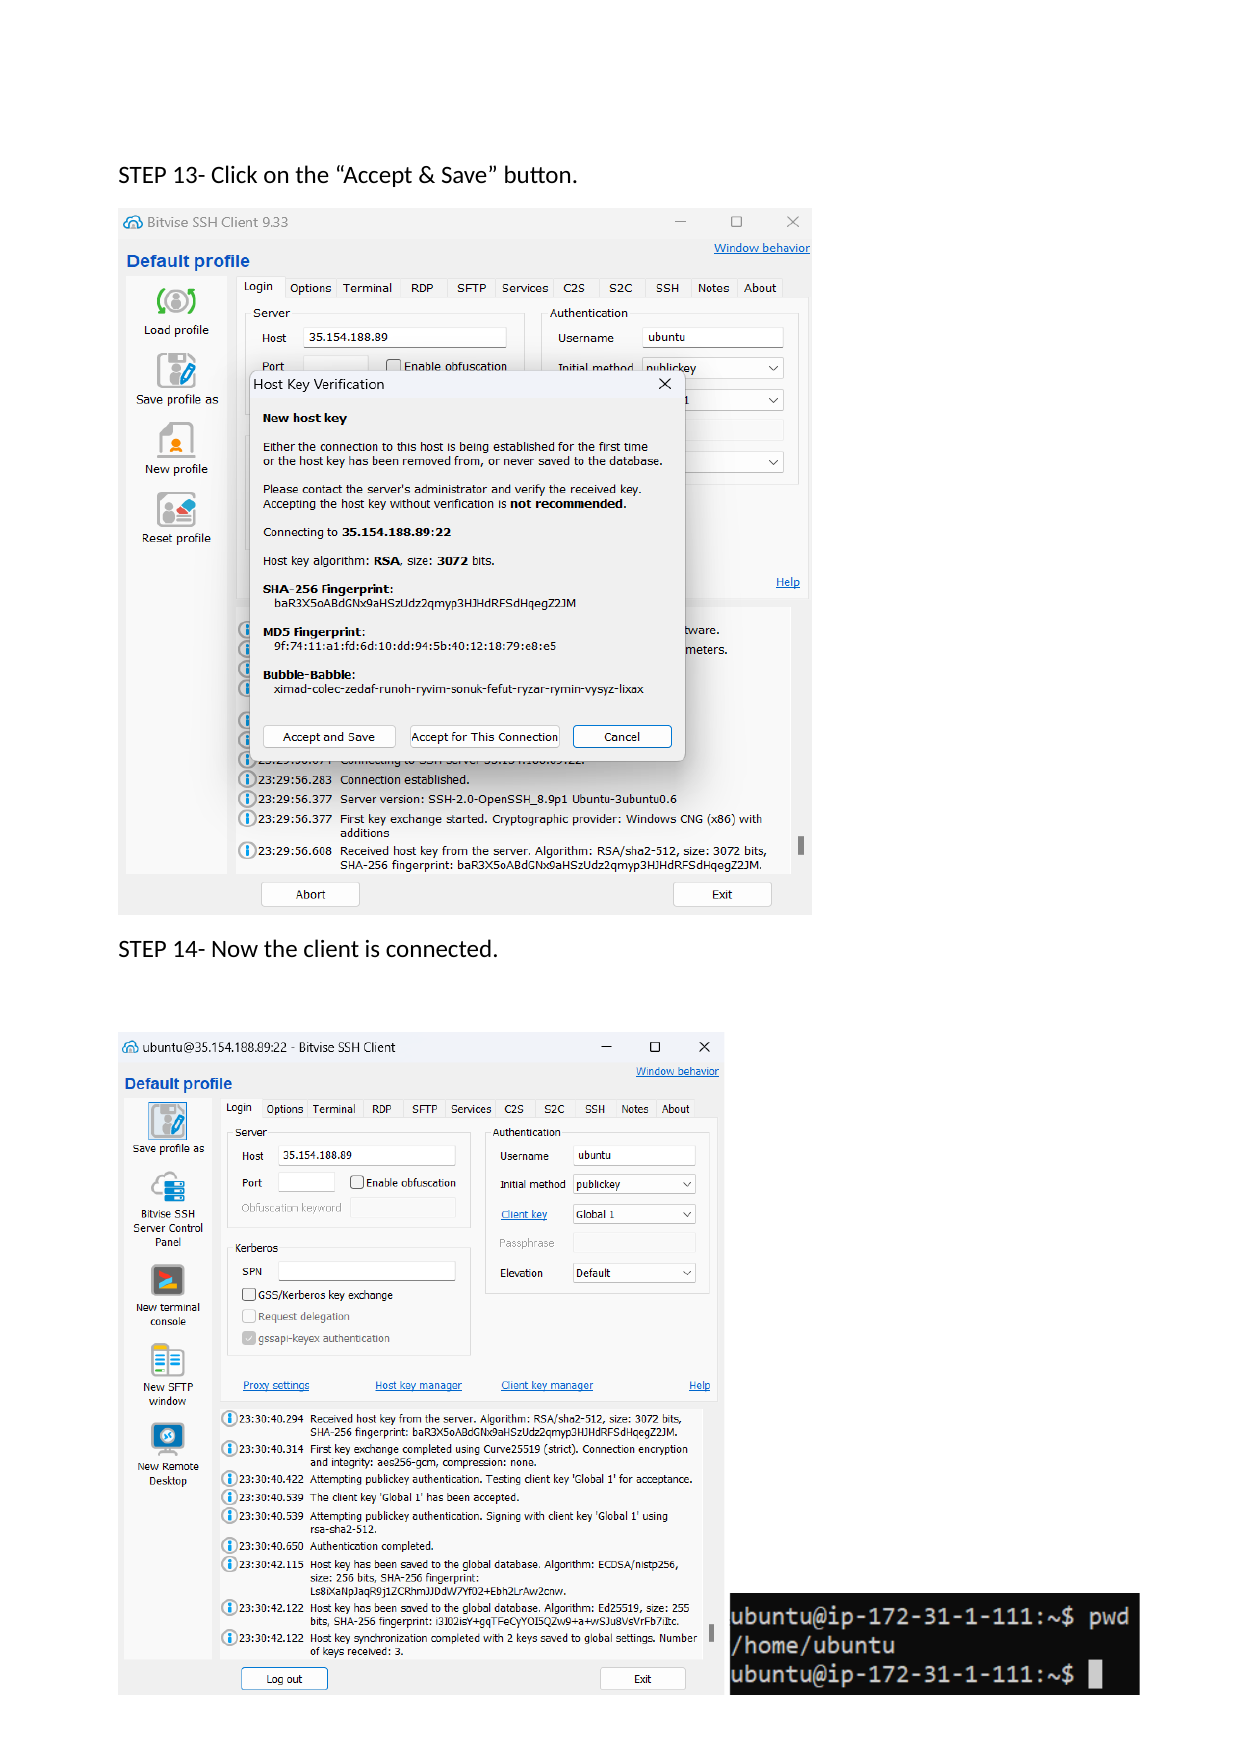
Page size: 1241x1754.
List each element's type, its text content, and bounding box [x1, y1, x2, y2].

picture [729, 1593, 1140, 1695]
picture [118, 208, 812, 915]
text STEP 14- Now the client is connected. [118, 933, 1211, 964]
text STEP 13- Click on the “Accept & Save” button. [118, 159, 1211, 189]
picture [118, 1032, 725, 1695]
